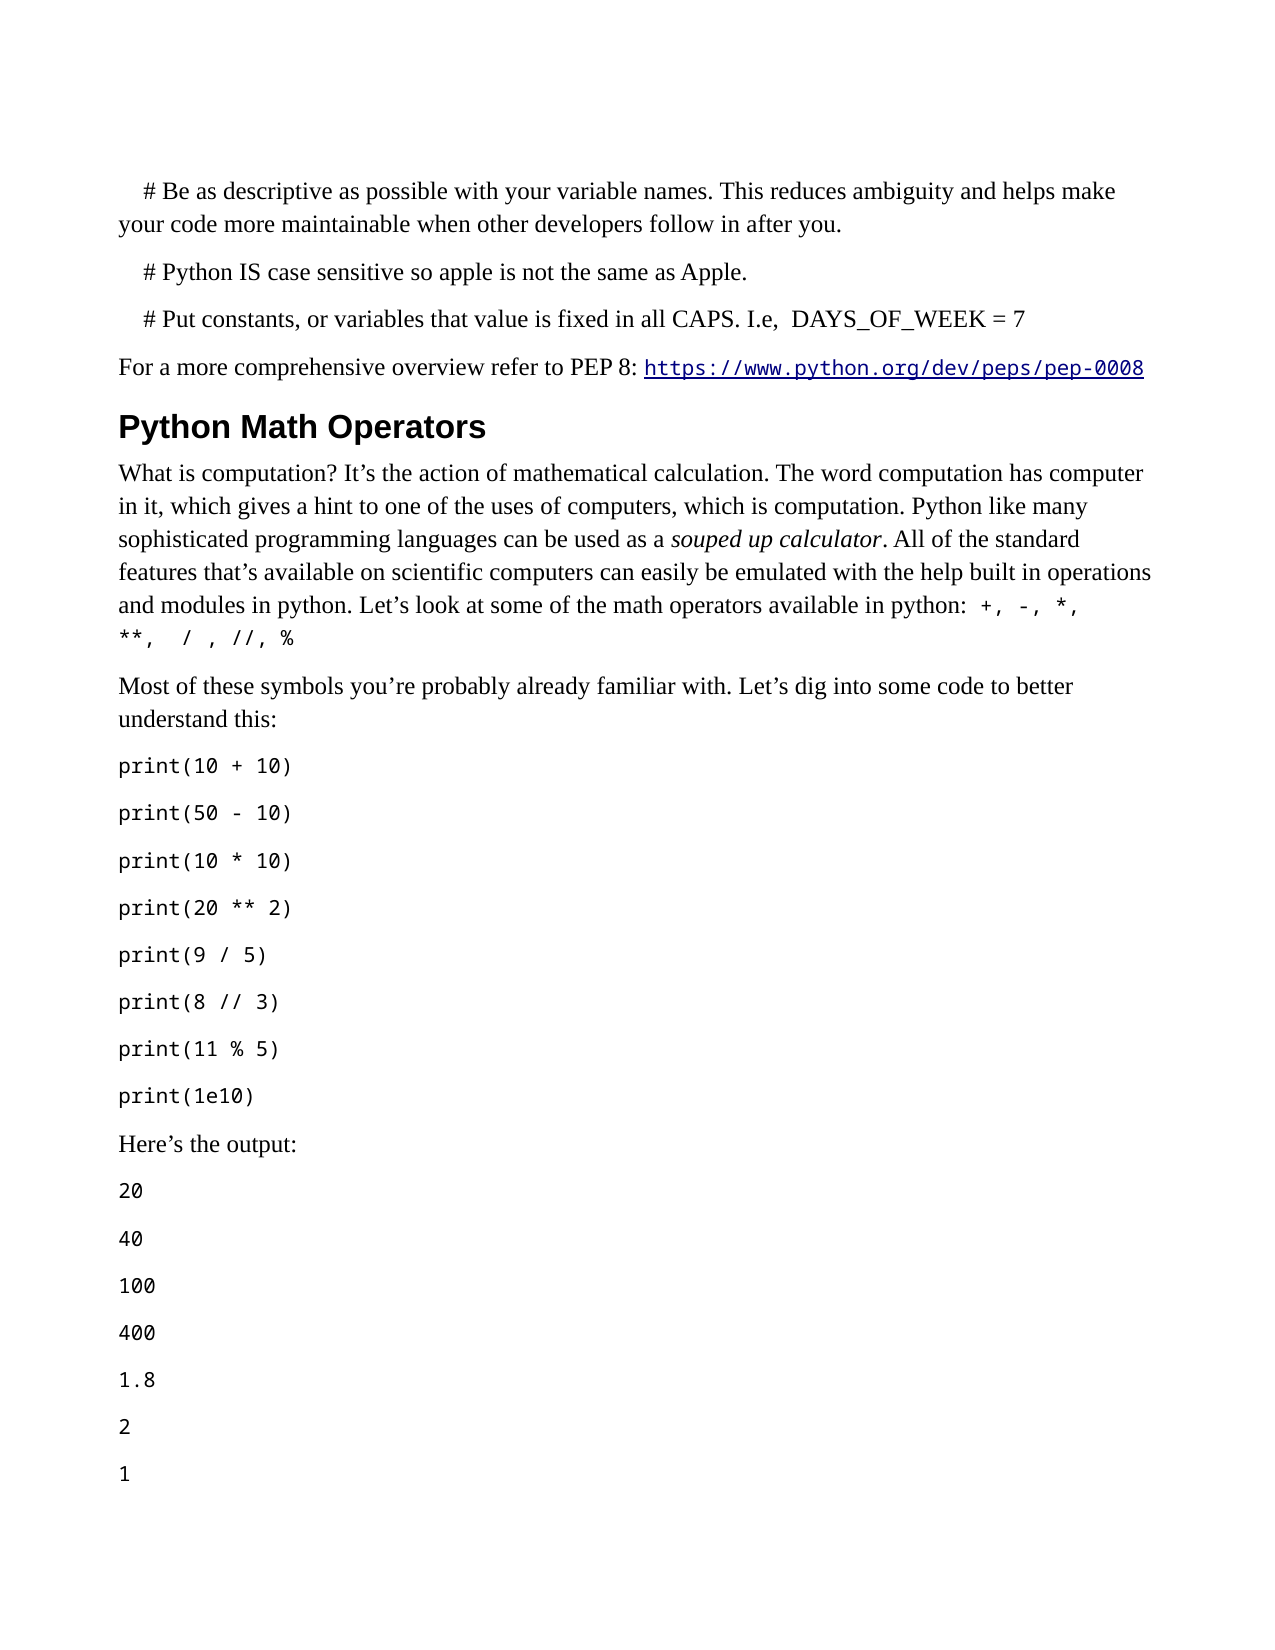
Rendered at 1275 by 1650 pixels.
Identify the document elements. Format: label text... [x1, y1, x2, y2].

text # Put constants, or variables that value is fixed in all CAPS. I.e, DAYS_OF_WEEK = 7 [118, 304, 1157, 333]
text 20 [118, 1176, 1157, 1205]
text 40 [118, 1224, 1157, 1252]
text # Python IS case sensitive so apple is not the same as Apple. [118, 257, 1157, 286]
text For a more comprehensive overview refer to PEP 8: https://www.python.org/dev/peps/pep-0008 [118, 352, 1157, 382]
text print(10 + 10) [118, 751, 1157, 780]
text Here’s the output: [118, 1129, 1157, 1158]
text print(11 % 5) [118, 1034, 1157, 1063]
text 1 [118, 1459, 1157, 1488]
text print(9 / 5) [118, 940, 1157, 968]
text What is computation? It’s the action of mathematical calculation. The word computation has computer in it, which gives a hint to one of the uses of computers, which is computation. Python like many sophisticated programming languages can be used as a souped up calculator. All of the standard features that’s available on scientific computers can easily be emulated with the help built in operations and modules in python. Let’s look at some of the math operators available in python: +, -, *, **, / , //, % [118, 458, 1157, 652]
text print(20 ** 2) [118, 893, 1157, 921]
text # Be as descriptive as possible with your variable names. This reduces ambiguity and helps make your code more maintainable when other developers follow in after you. [118, 176, 1157, 238]
text 1.8 [118, 1365, 1157, 1394]
text print(8 // 3) [118, 987, 1157, 1016]
text print(10 * 10) [118, 846, 1157, 874]
text 400 [118, 1318, 1157, 1346]
text print(1e10) [118, 1082, 1157, 1110]
subtitle Python Math Operators [118, 407, 1157, 445]
text 100 [118, 1271, 1157, 1299]
text print(50 - 10) [118, 798, 1157, 827]
text 2 [118, 1412, 1157, 1441]
text Most of these symbols you’re probably already familiar with. Let’s dig into some code to better understand this: [118, 671, 1157, 732]
